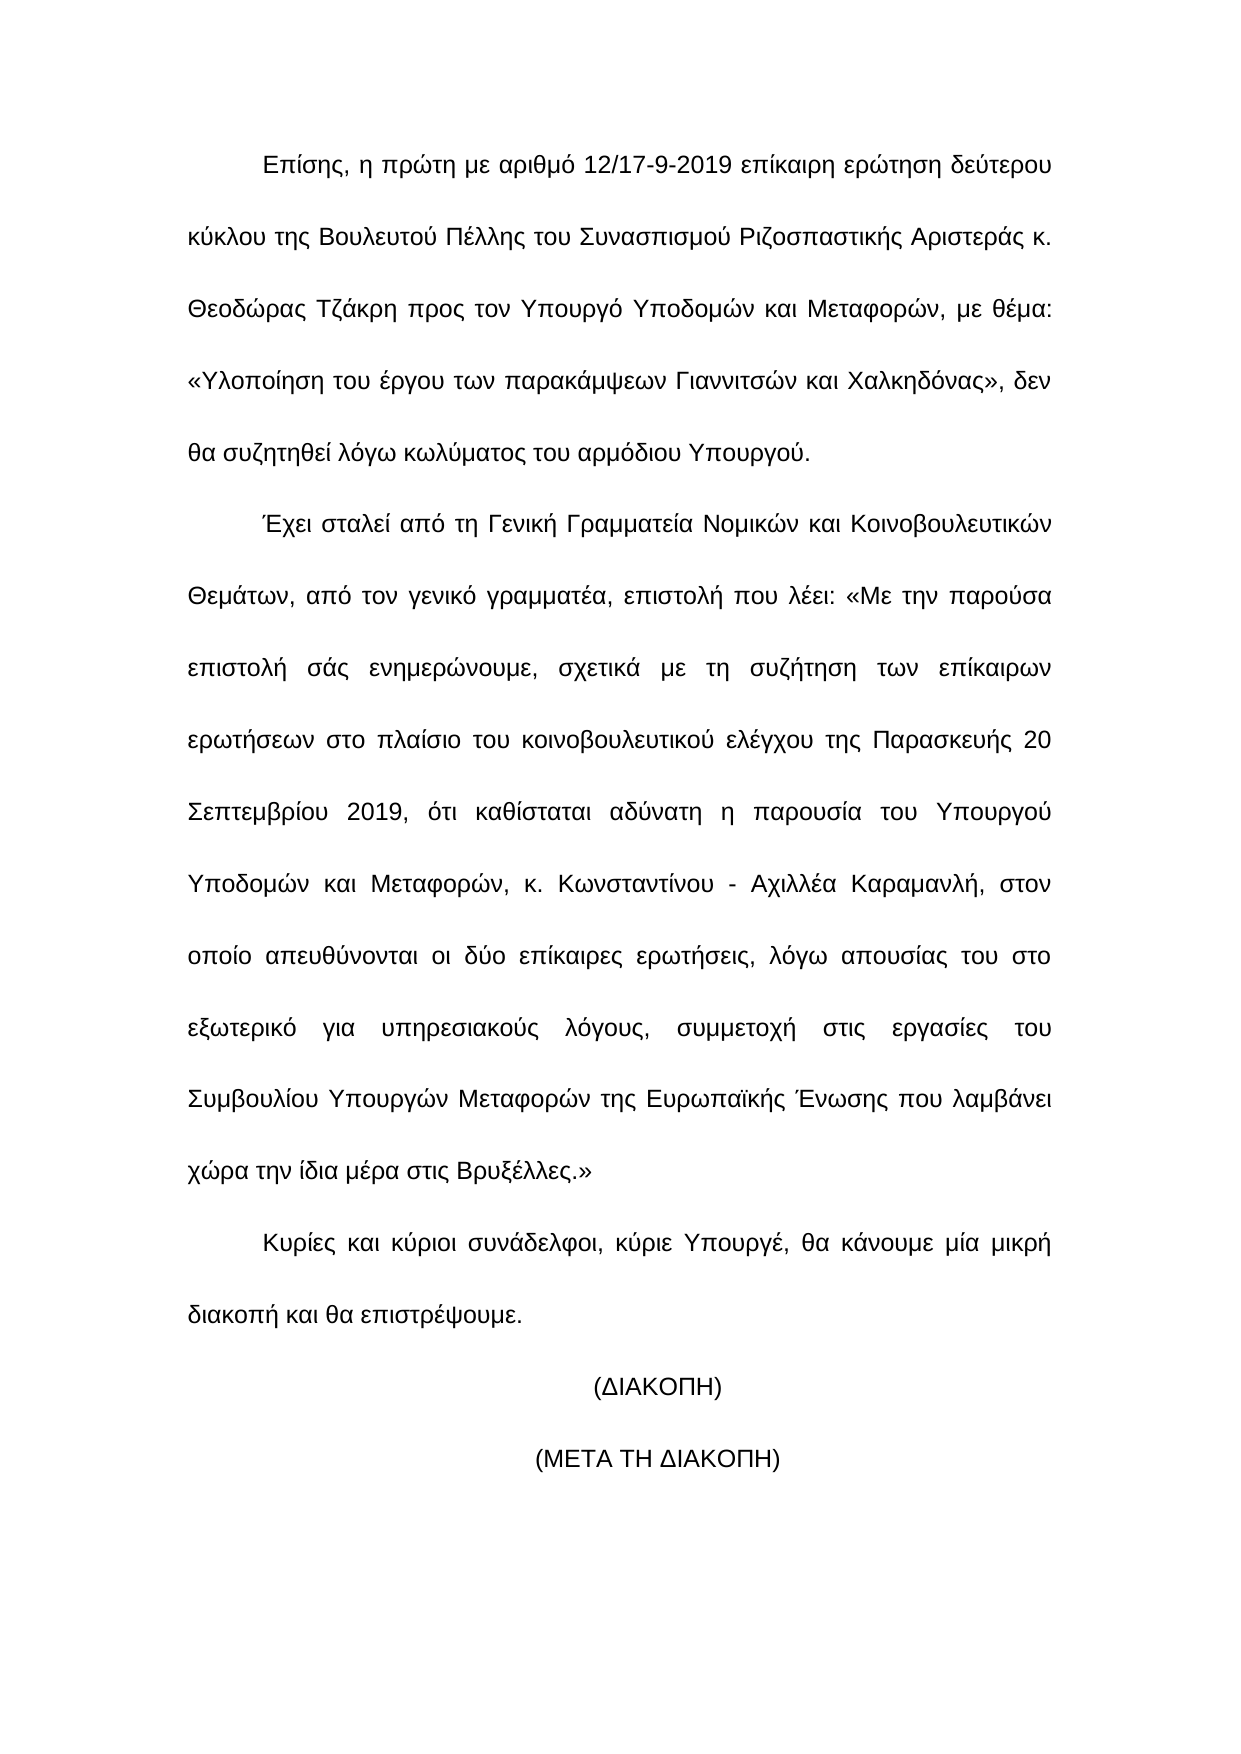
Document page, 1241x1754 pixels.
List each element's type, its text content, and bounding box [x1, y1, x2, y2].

text Έχει σταλεί από τη Γενική Γραμματεία Νομικών και Κοινοβουλευτικών Θεμάτων, από τον γενικό γραμματέα, επιστολή που λέει: «Με την παρούσα επιστολή σάς ενημερώνουμε, σχετικά με τη συζήτηση των επίκαιρων ερωτήσεων στο πλαίσιο του κοινοβουλευτικού ελέγχου της Παρασκευής 20 Σεπτεμβρίου 2019, ότι καθίσταται αδύνατη η παρουσία του Υπουργού Υποδομών και Μεταφορών, κ. Κωνσταντίνου - Αχιλλέα Καραμανλή, στον οποίο απευθύνονται οι δύο επίκαιρες ερωτήσεις, λόγω απουσίας του στο εξωτερικό για υπηρεσιακούς λόγους, συμμετοχή στις εργασίες του Συμβουλίου Υπουργών Μεταφορών της Ευρωπαϊκής Ένωσης που λαμβάνει χώρα την ίδια μέρα στις Βρυξέλλες.» [187, 509, 1053, 1185]
text Κυρίες και κύριοι συνάδελφοι, κύριε Υπουργέ, θα κάνουμε μία μικρή διακοπή και θα επιστρέψουμε. [187, 1228, 1053, 1329]
text Επίσης, η πρώτη με αριθμό 12/17-9-2019 επίκαιρη ερώτηση δεύτερου κύκλου της Βουλευτού Πέλλης του Συνασπισμού Ριζοσπαστικής Αριστεράς κ. Θεοδώρας Τζάκρη προς τον Υπουργό Υποδομών και Μεταφορών, με θέμα: «Υλοποίηση του έργου των παρακάμψεων Γιαννιτσών και Χαλκηδόνας», δεν θα συζητηθεί λόγω κωλύματος του αρμόδιου Υπουργού. [187, 150, 1053, 466]
text (ΔΙΑΚΟΠΗ) [187, 1372, 1053, 1401]
text (ΜΕΤΑ ΤΗ ΔΙΑΚΟΠΗ) [187, 1444, 1053, 1472]
